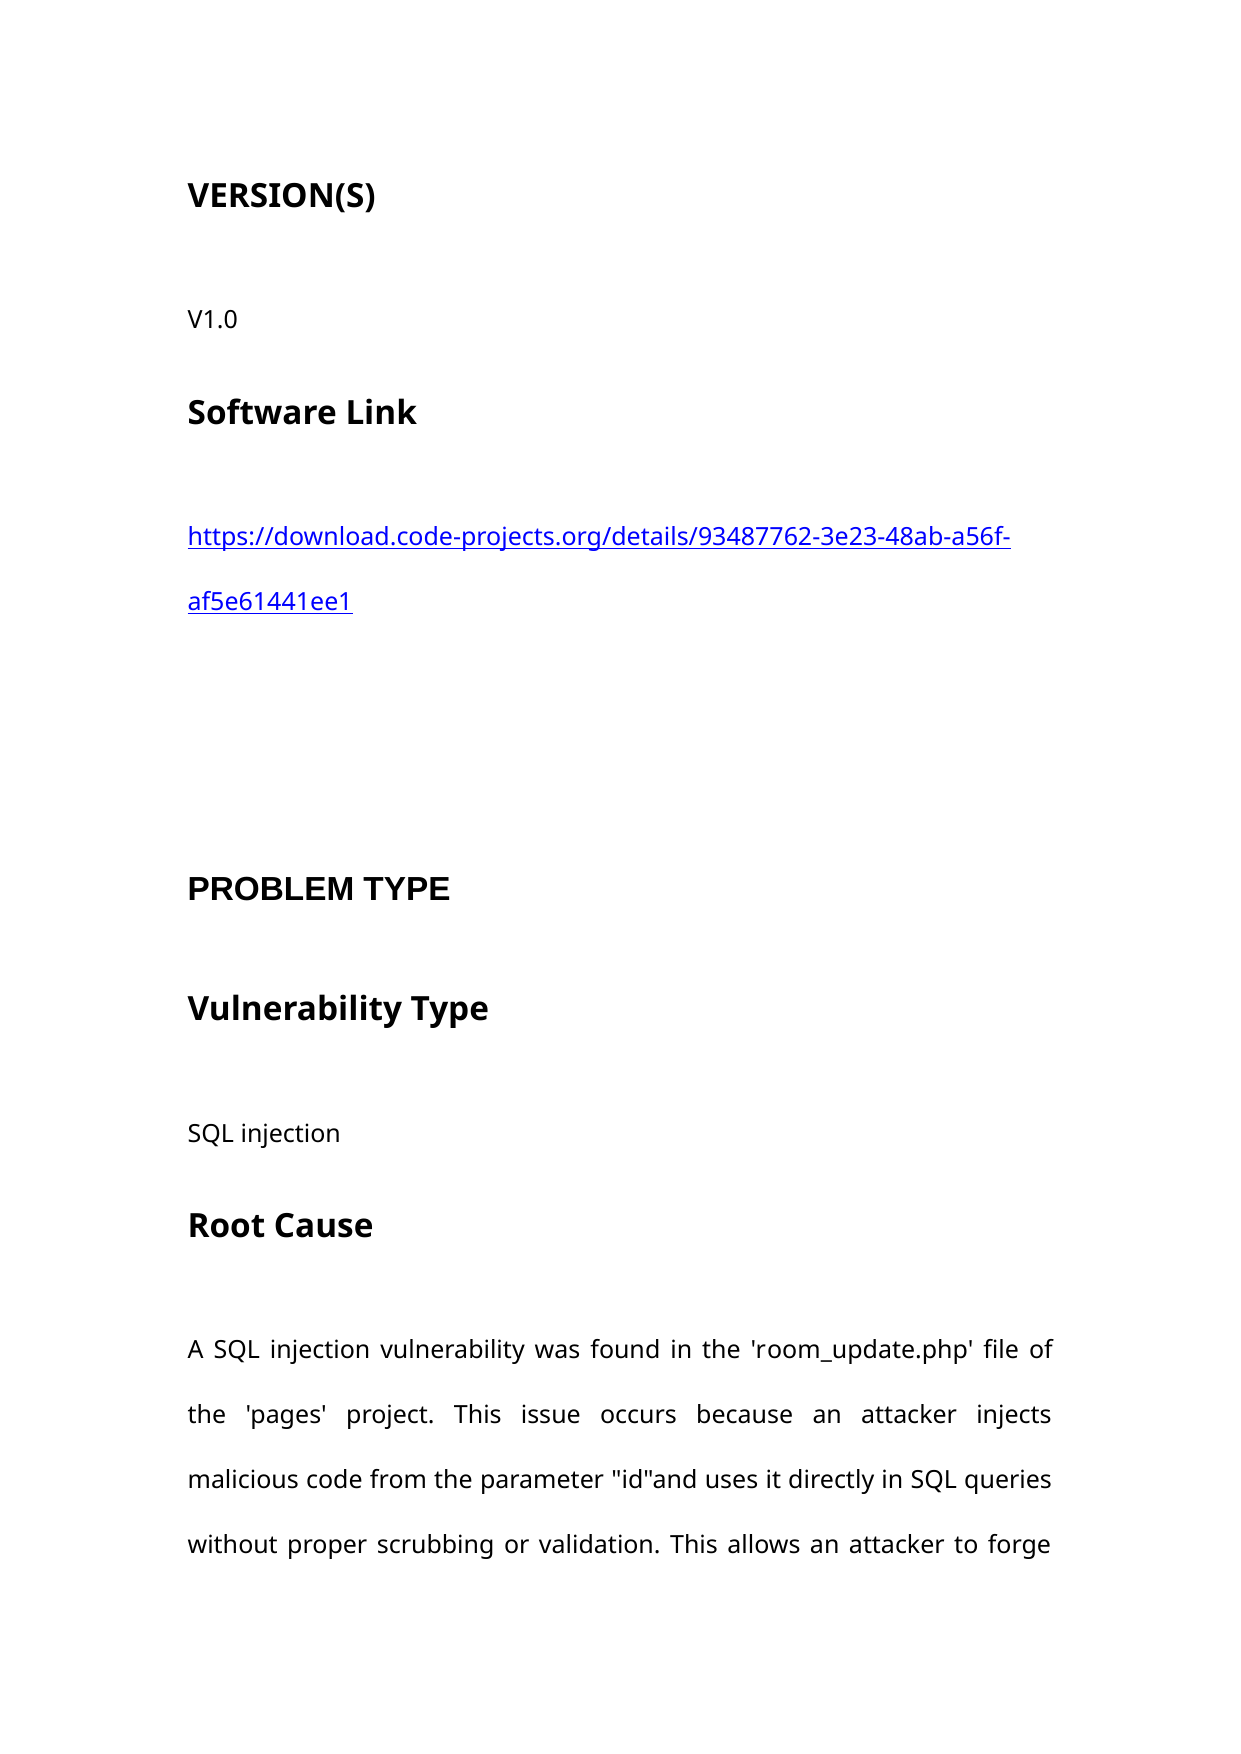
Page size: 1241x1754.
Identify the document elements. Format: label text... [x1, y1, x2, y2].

subtitle PROBLEM TYPE [187, 856, 1053, 921]
subtitle Vulnerability Type [187, 975, 1053, 1040]
subtitle Root Cause [187, 1192, 1053, 1257]
subtitle VERSION(S) [187, 162, 1053, 227]
text https://download.code-projects.org/details/93487762-3e23-48ab-a56f-af5e61441ee1 [187, 503, 1053, 633]
text V1.0 [187, 287, 1053, 352]
subtitle Software Link [187, 379, 1053, 444]
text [187, 1317, 1053, 1577]
text SQL injection [187, 1100, 1053, 1165]
